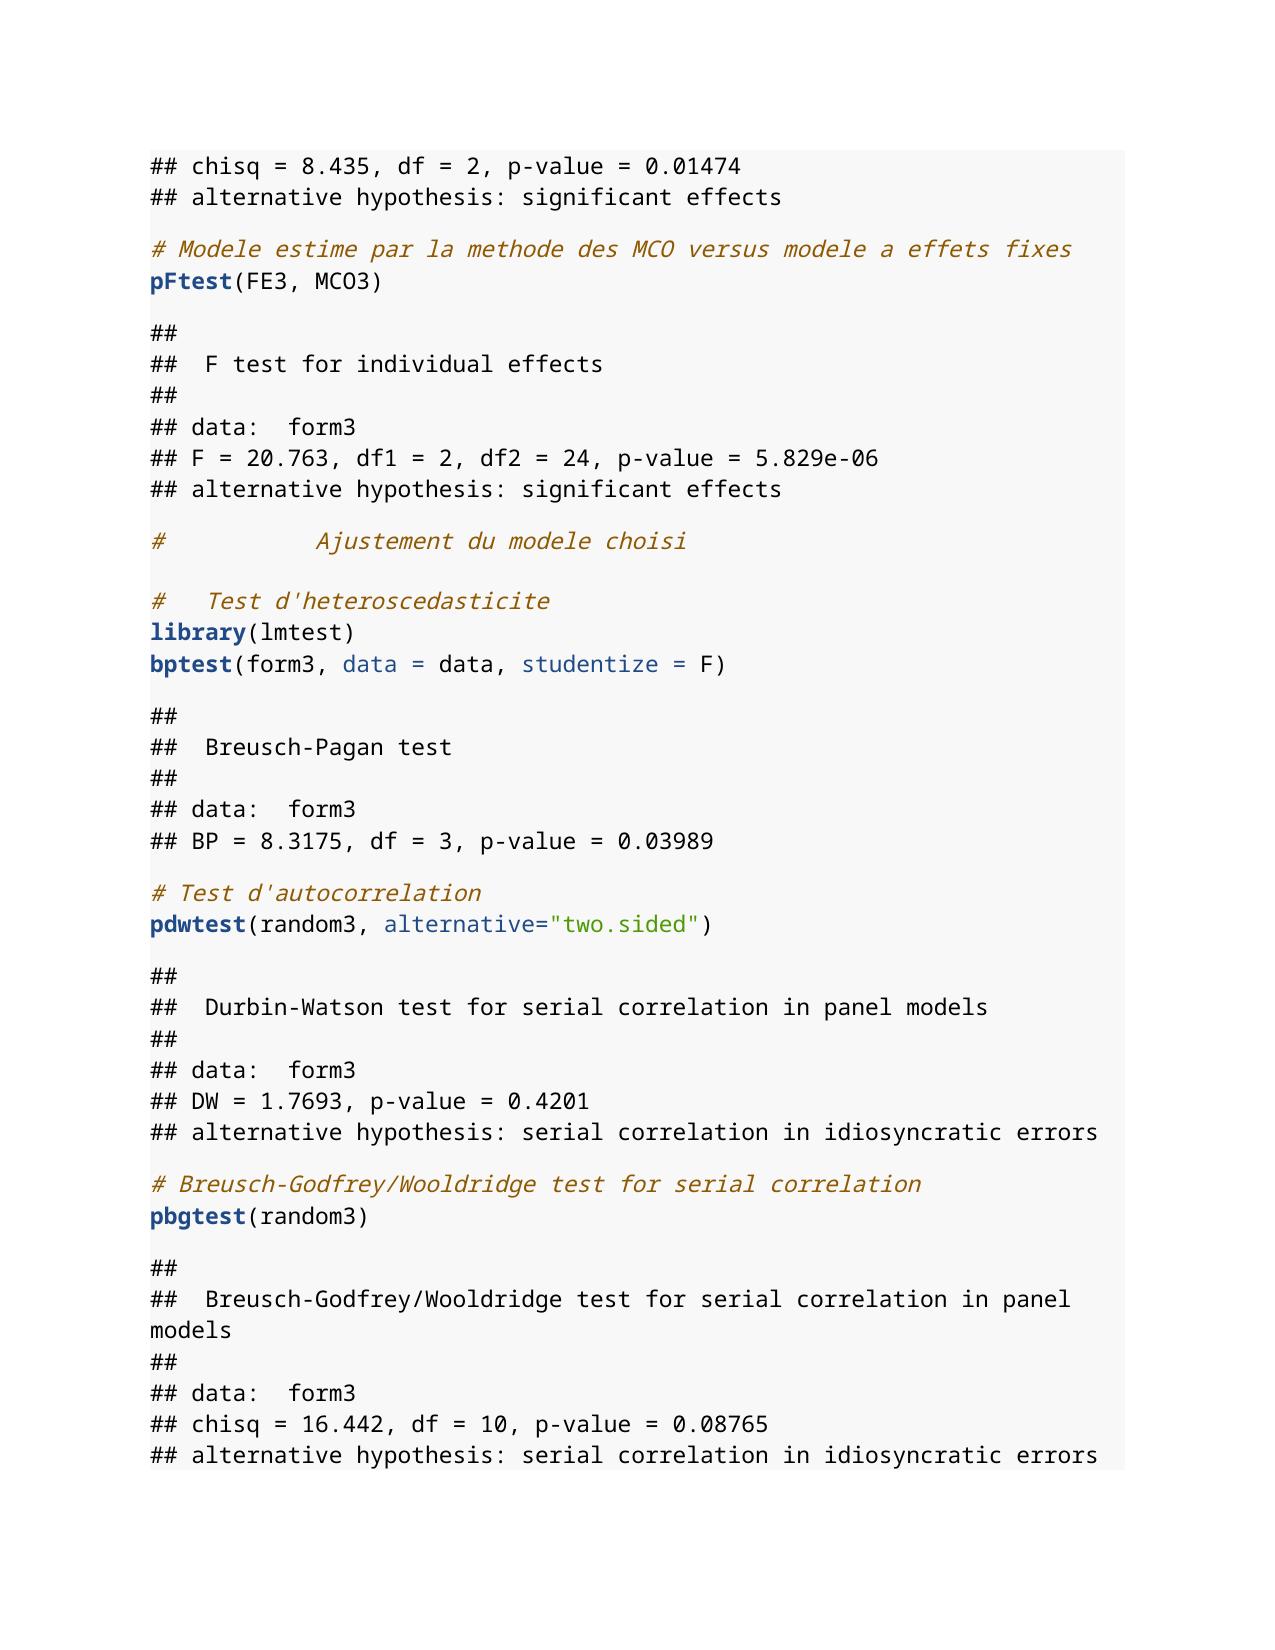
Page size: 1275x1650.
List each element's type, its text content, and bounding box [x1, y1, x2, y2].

text ## ## Breusch-Pagan test ## ## data: form3 ## BP = 8.3175, df = 3, p-value = 0.03989 [150, 699, 1125, 856]
text ## ## Breusch-Godfrey/Wooldridge test for serial correlation in panel models ## ## data: form3 ## chisq = 16.442, df = 10, p-value = 0.08765 ## alternative hypothesis: serial correlation in idiosyncratic errors [150, 1252, 1125, 1470]
text # Modele estime par la methode des MCO versus modele a effets fixes pFtest(FE3, MCO3) [150, 233, 1125, 296]
text # Breusch-Godfrey/Wooldridge test for serial correlation pbgtest(random3) [150, 1168, 1125, 1231]
text ## ## Durbin-Watson test for serial correlation in panel models ## ## data: form3 ## DW = 1.7693, p-value = 0.4201 ## alternative hypothesis: serial correlation in idiosyncratic errors [150, 960, 1125, 1147]
text # Test d'autocorrelation pdwtest(random3, alternative="two.sided") [480, 877, 1125, 939]
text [150, 150, 1125, 212]
text # Ajustement du modele choisi # Test d'heteroscedasticite library(lmtest) bptest(form3, data = data, studentize = F) [150, 525, 1125, 679]
text ## ## F test for individual effects ## ## data: form3 ## F = 20.763, df1 = 2, df2 = 24, p-value = 5.829e-06 ## alternative hypothesis: significant effects [150, 317, 1125, 504]
